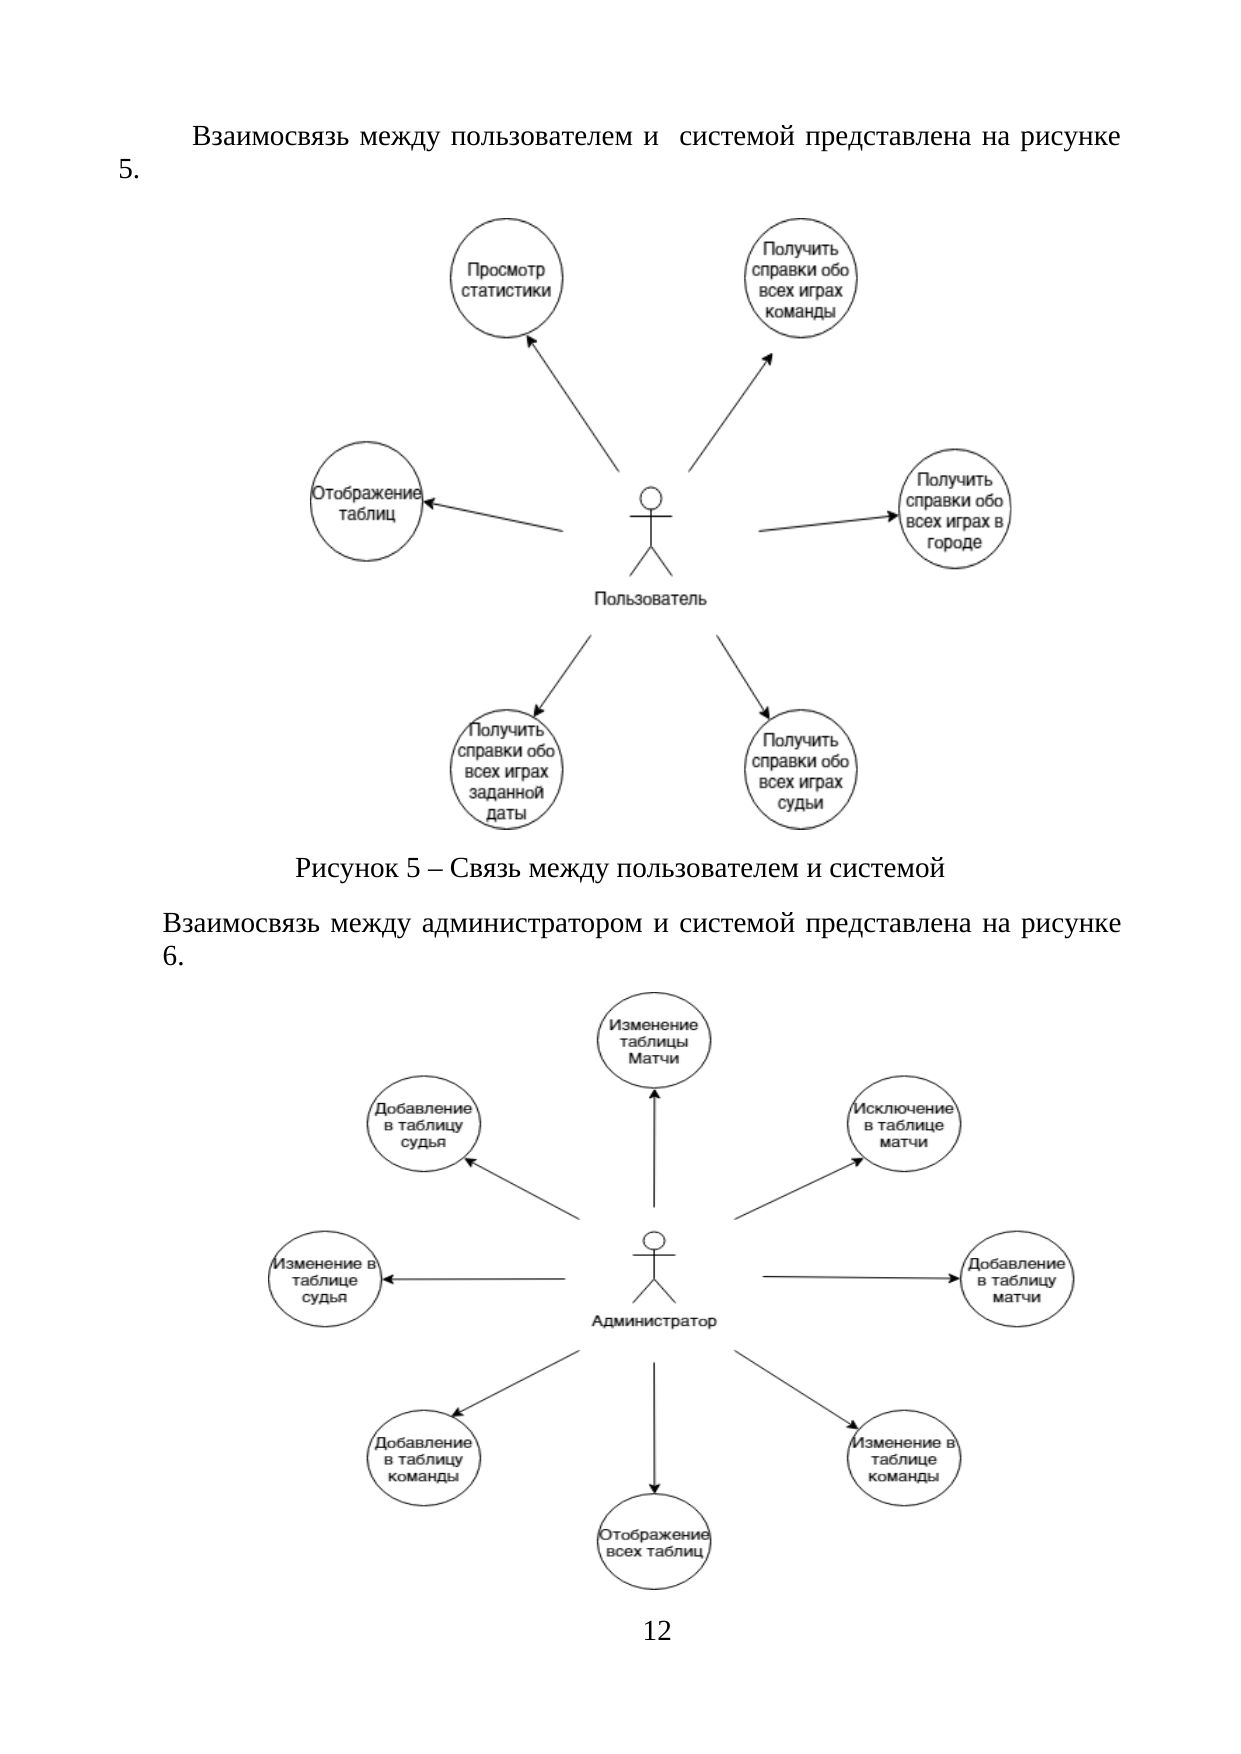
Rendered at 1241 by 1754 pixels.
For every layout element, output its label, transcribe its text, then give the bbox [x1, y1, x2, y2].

text Рисунок 5 – Связь между пользователем и системой [118, 851, 1122, 884]
list Взаимосвязь между пользователем и системой представлена на рисунке 5. [118, 118, 1122, 185]
list Взаимосвязь между администратором и системой представлена на рисунке 6. [162, 905, 1122, 972]
picture [268, 992, 1076, 1590]
picture [310, 218, 1012, 830]
